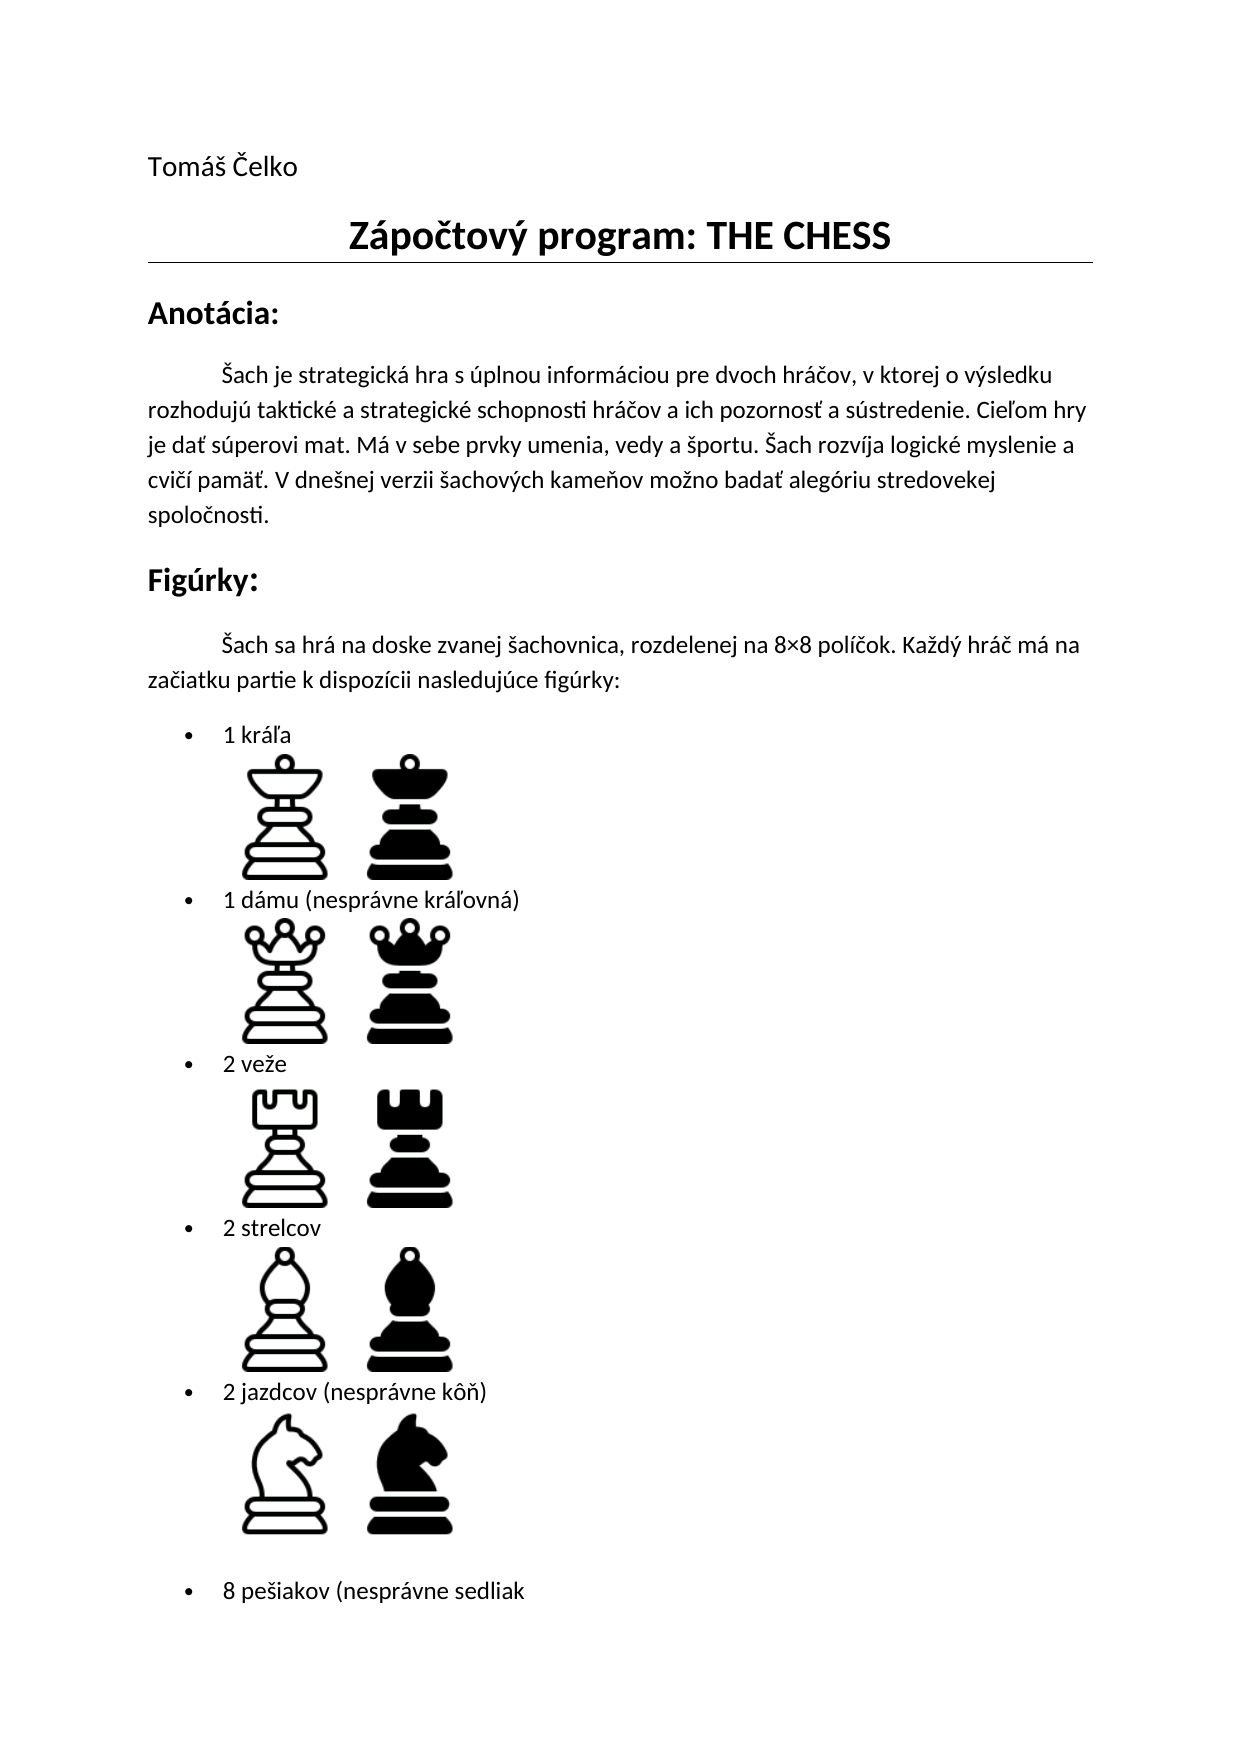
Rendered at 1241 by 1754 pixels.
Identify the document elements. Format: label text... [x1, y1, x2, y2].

text Tomáš Čelko [148, 148, 1093, 183]
list 1 dámu (nesprávne kráľovná) [185, 884, 1093, 914]
text Šach je strategická hra s úplnou informáciou pre dvoch hráčov, v ktorej o výsledku rozhodujú taktické a strategické schopnosti hráčov a ich pozornosť a sústredenie. Cieľom hry je dať súperovi mat. Má v sebe prvky umenia, vedy a športu. Šach rozvíja logické myslenie a cvičí pamäť. V dnešnej verzii šachových kameňov možno badať alegóriu stredovekej spoločnosti. [148, 359, 1093, 530]
list 2 strelcov [185, 1212, 1093, 1243]
list 1 kráľa [185, 719, 1093, 750]
text Figúrky: [148, 555, 1093, 601]
picture [222, 918, 473, 1044]
text Anotácia: [148, 292, 1093, 332]
text Šach sa hrá na doske zvanej šachovnica, rozdelenej na 8×8 políčok. Každý hráč má na začiatku partie k dispozícii nasledujúce figúrky: [148, 629, 1093, 694]
picture [222, 754, 473, 880]
picture [222, 1411, 473, 1537]
list 2 jazdcov (nesprávne kôň) [185, 1376, 1093, 1407]
text Zápočtový program: THE CHESS [148, 209, 1093, 262]
list 2 veže [185, 1048, 1093, 1078]
picture [222, 1247, 473, 1372]
list 8 pešiakov (nesprávne sedliak [185, 1575, 1093, 1606]
picture [222, 1082, 473, 1208]
